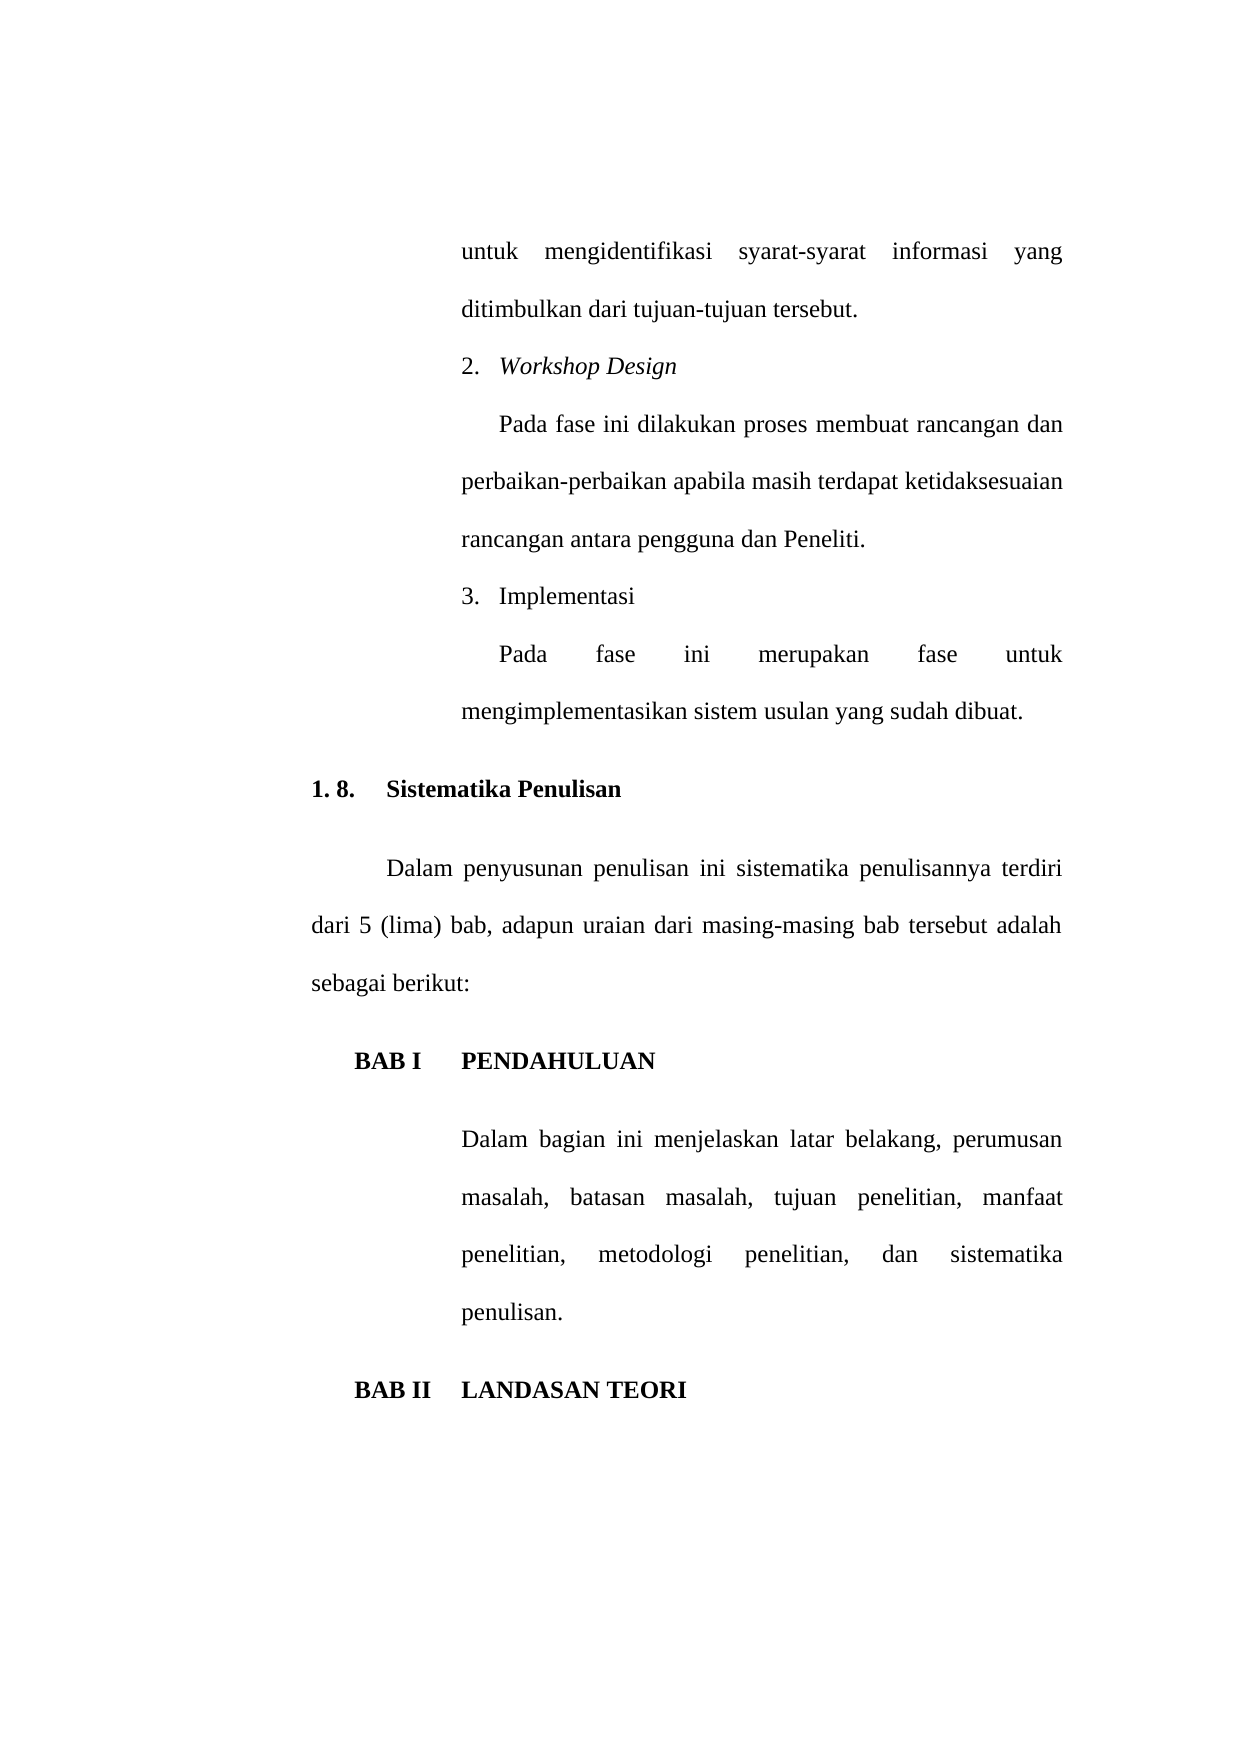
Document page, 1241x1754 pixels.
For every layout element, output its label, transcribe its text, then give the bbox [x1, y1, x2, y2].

list Implementasi [461, 581, 1063, 610]
list Workshop Design [461, 351, 1063, 380]
text Dalam bagian ini menjelaskan latar belakang, perumusan masalah, batasan masalah, tujuan penelitian, manfaat penelitian, metodologi penelitian, dan sistematika penulisan. [461, 1124, 1063, 1326]
text BAB II LANDASAN TEORI [280, 1375, 1063, 1404]
list Pada fase ini merupakan fase untuk mengimplementasikan sistem usulan yang sudah dibuat. [461, 639, 1063, 725]
text Dalam penyusunan penulisan ini sistematika penulisannya terdiri dari 5 (lima) bab, adapun uraian dari masing-masing bab tersebut adalah sebagai berikut: [311, 853, 1063, 997]
text BAB I PENDAHULUAN [280, 1046, 1063, 1075]
list Pada fase ini dilakukan proses membuat rancangan dan perbaikan-perbaikan apabila masih terdapat ketidaksesuaian rancangan antara pengguna dan Peneliti. [461, 409, 1063, 552]
text Sistematika Penulisan [311, 774, 1063, 803]
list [461, 236, 1063, 322]
